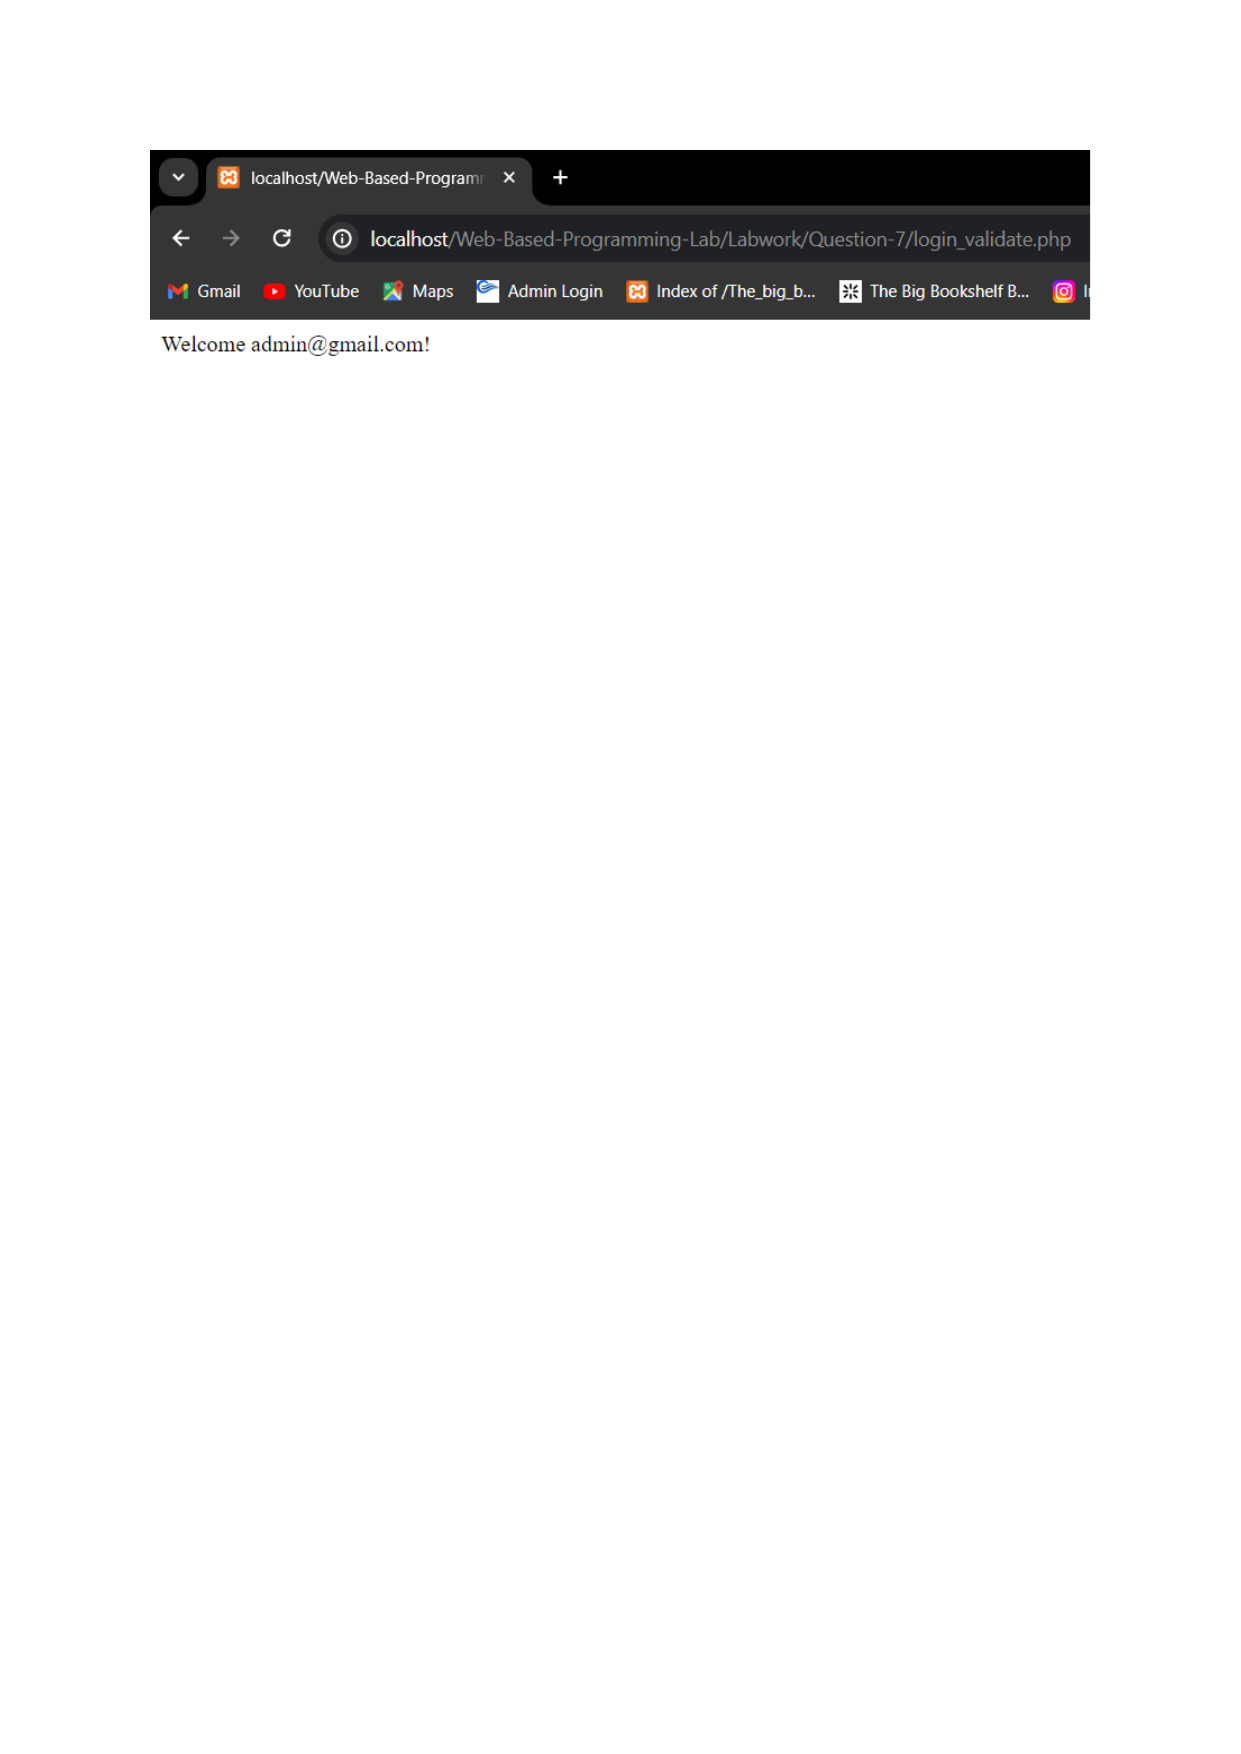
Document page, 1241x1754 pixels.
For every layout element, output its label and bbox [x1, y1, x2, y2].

picture [150, 150, 1091, 382]
